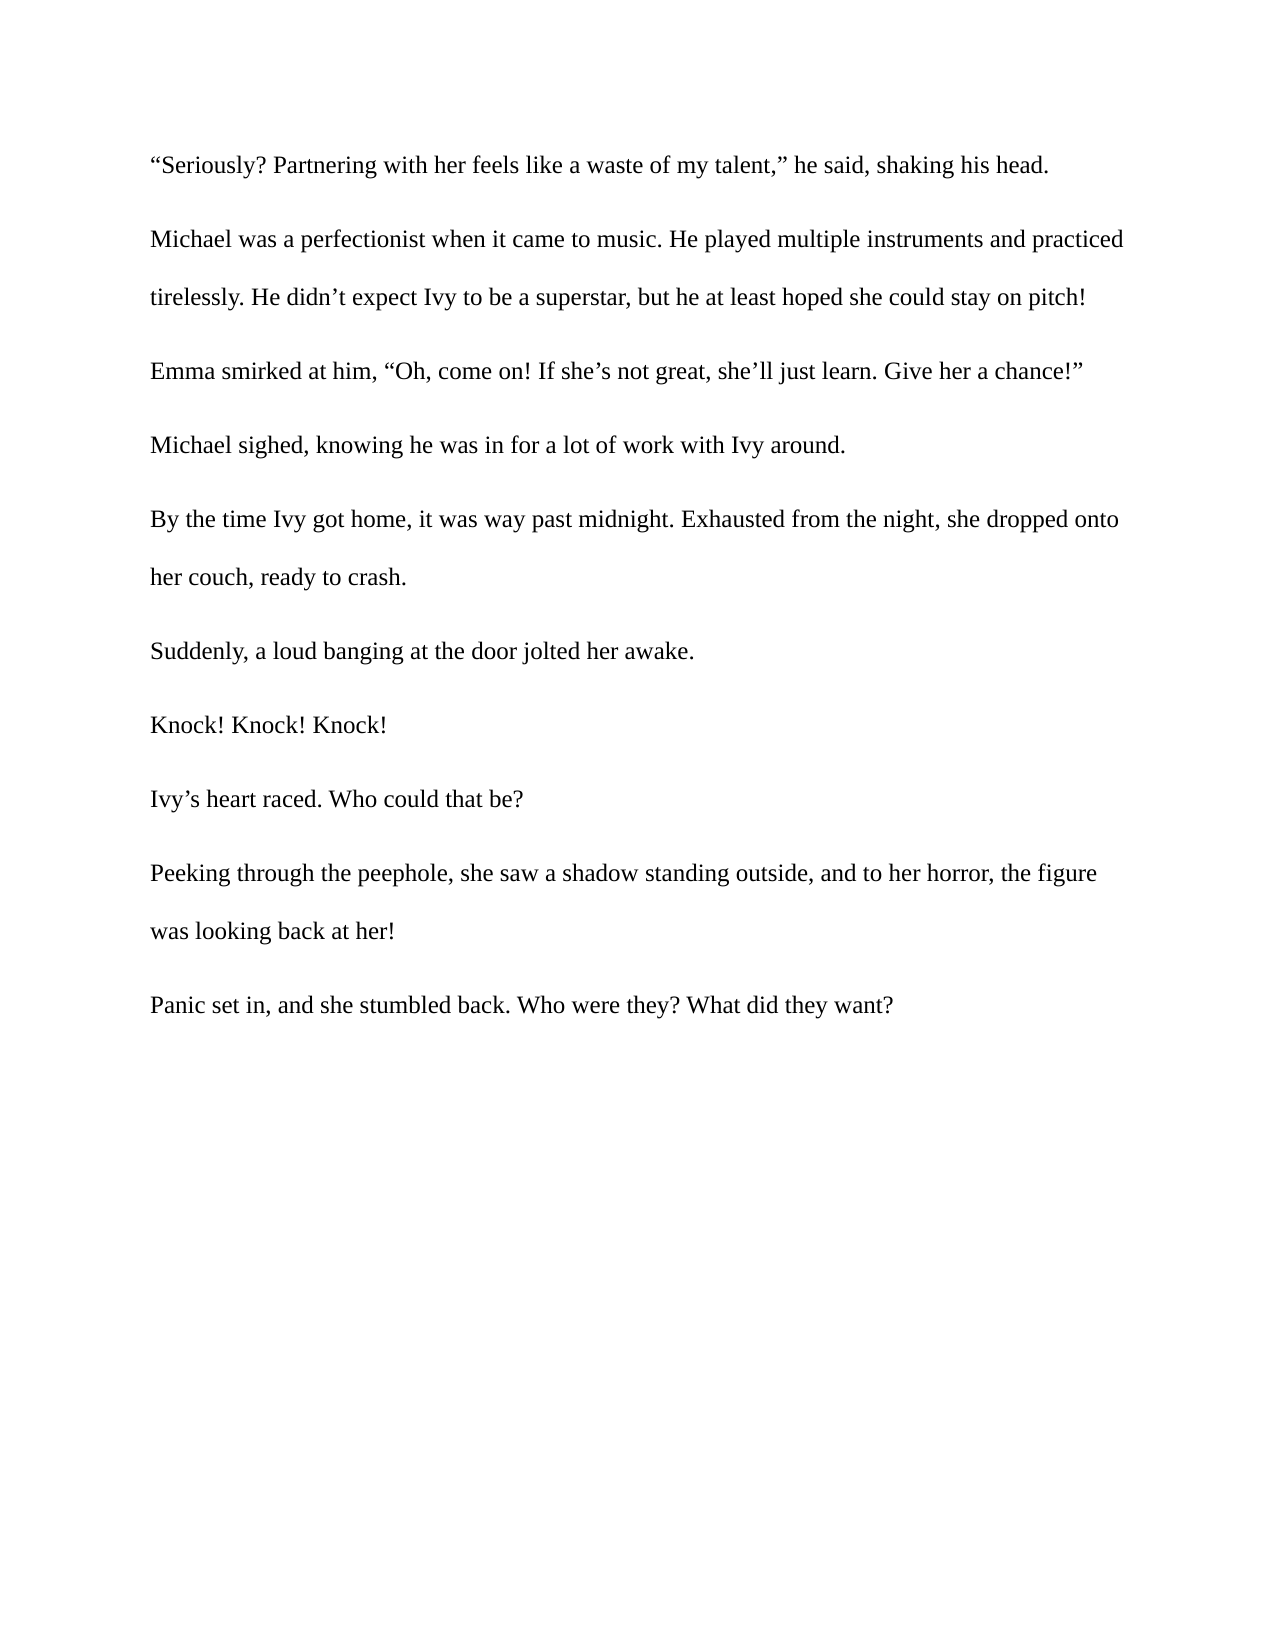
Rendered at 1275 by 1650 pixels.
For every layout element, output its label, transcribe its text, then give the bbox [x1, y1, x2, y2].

text Knock! Knock! Knock! [150, 710, 1125, 739]
text “Seriously? Partnering with her feels like a waste of my talent,” he said, shaking his head. [150, 150, 1125, 179]
text Emma smirked at him, “Oh, come on! If she’s not great, she’ll just learn. Give her a chance!” [150, 356, 1125, 384]
text Peeking through the peephole, she saw a shadow standing outside, and to her horror, the figure was looking back at her! [150, 858, 1125, 944]
text By the time Ivy got home, it was way past midnight. Exhausted from the night, she dropped onto her couch, ready to crash. [150, 504, 1125, 590]
text Michael sighed, knowing he was in for a lot of work with Ivy around. [150, 430, 1125, 459]
text Ivy’s heart raced. Who could that be? [150, 784, 1125, 813]
text Michael was a perfectionist when it came to music. He played multiple instruments and practiced tirelessly. He didn’t expect Ivy to be a superstar, but he at least hoped she could stay on pitch! [150, 224, 1125, 310]
text Panic set in, and she stumbled back. Who were they? What did they want? [150, 990, 1125, 1019]
text Suddenly, a loud banging at the door jolted her awake. [150, 636, 1125, 664]
